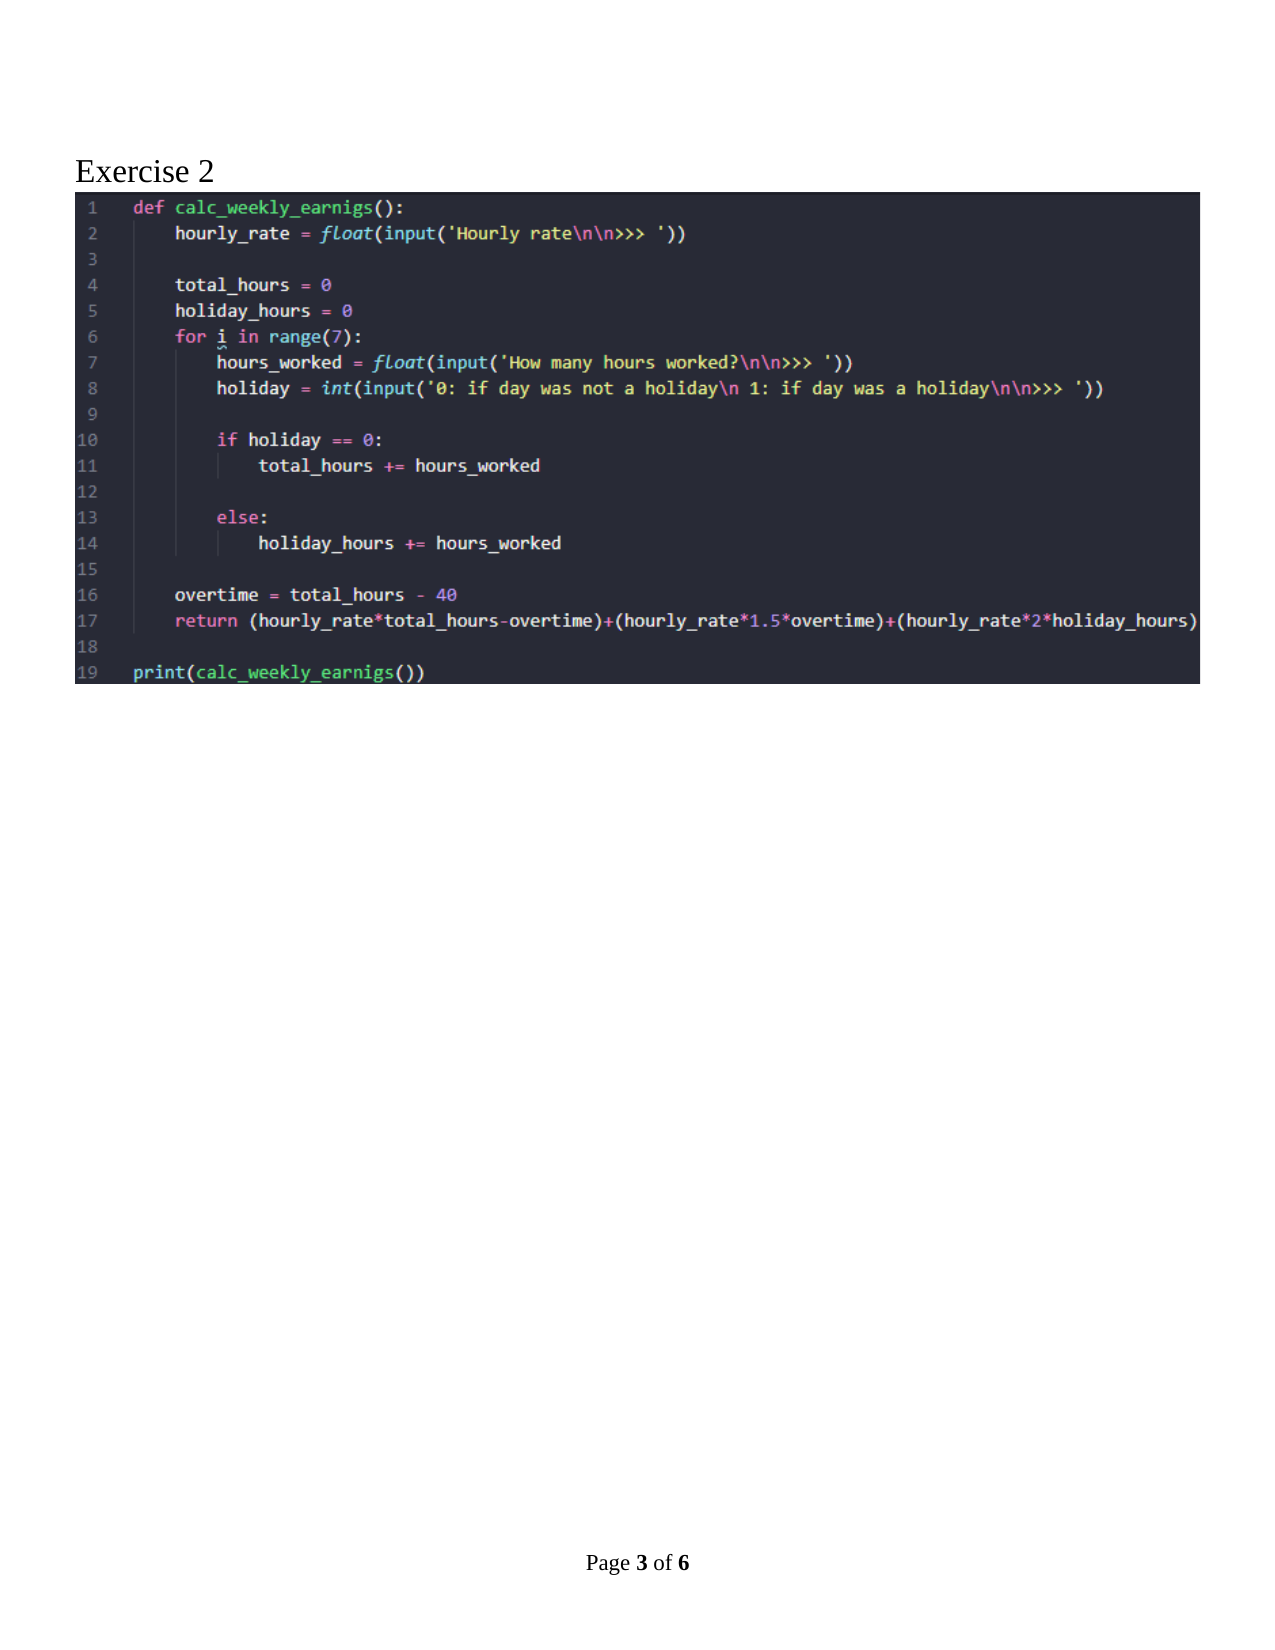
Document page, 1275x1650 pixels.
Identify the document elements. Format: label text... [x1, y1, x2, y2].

subtitle Exercise 2 [75, 151, 1200, 190]
picture [75, 192, 1200, 684]
